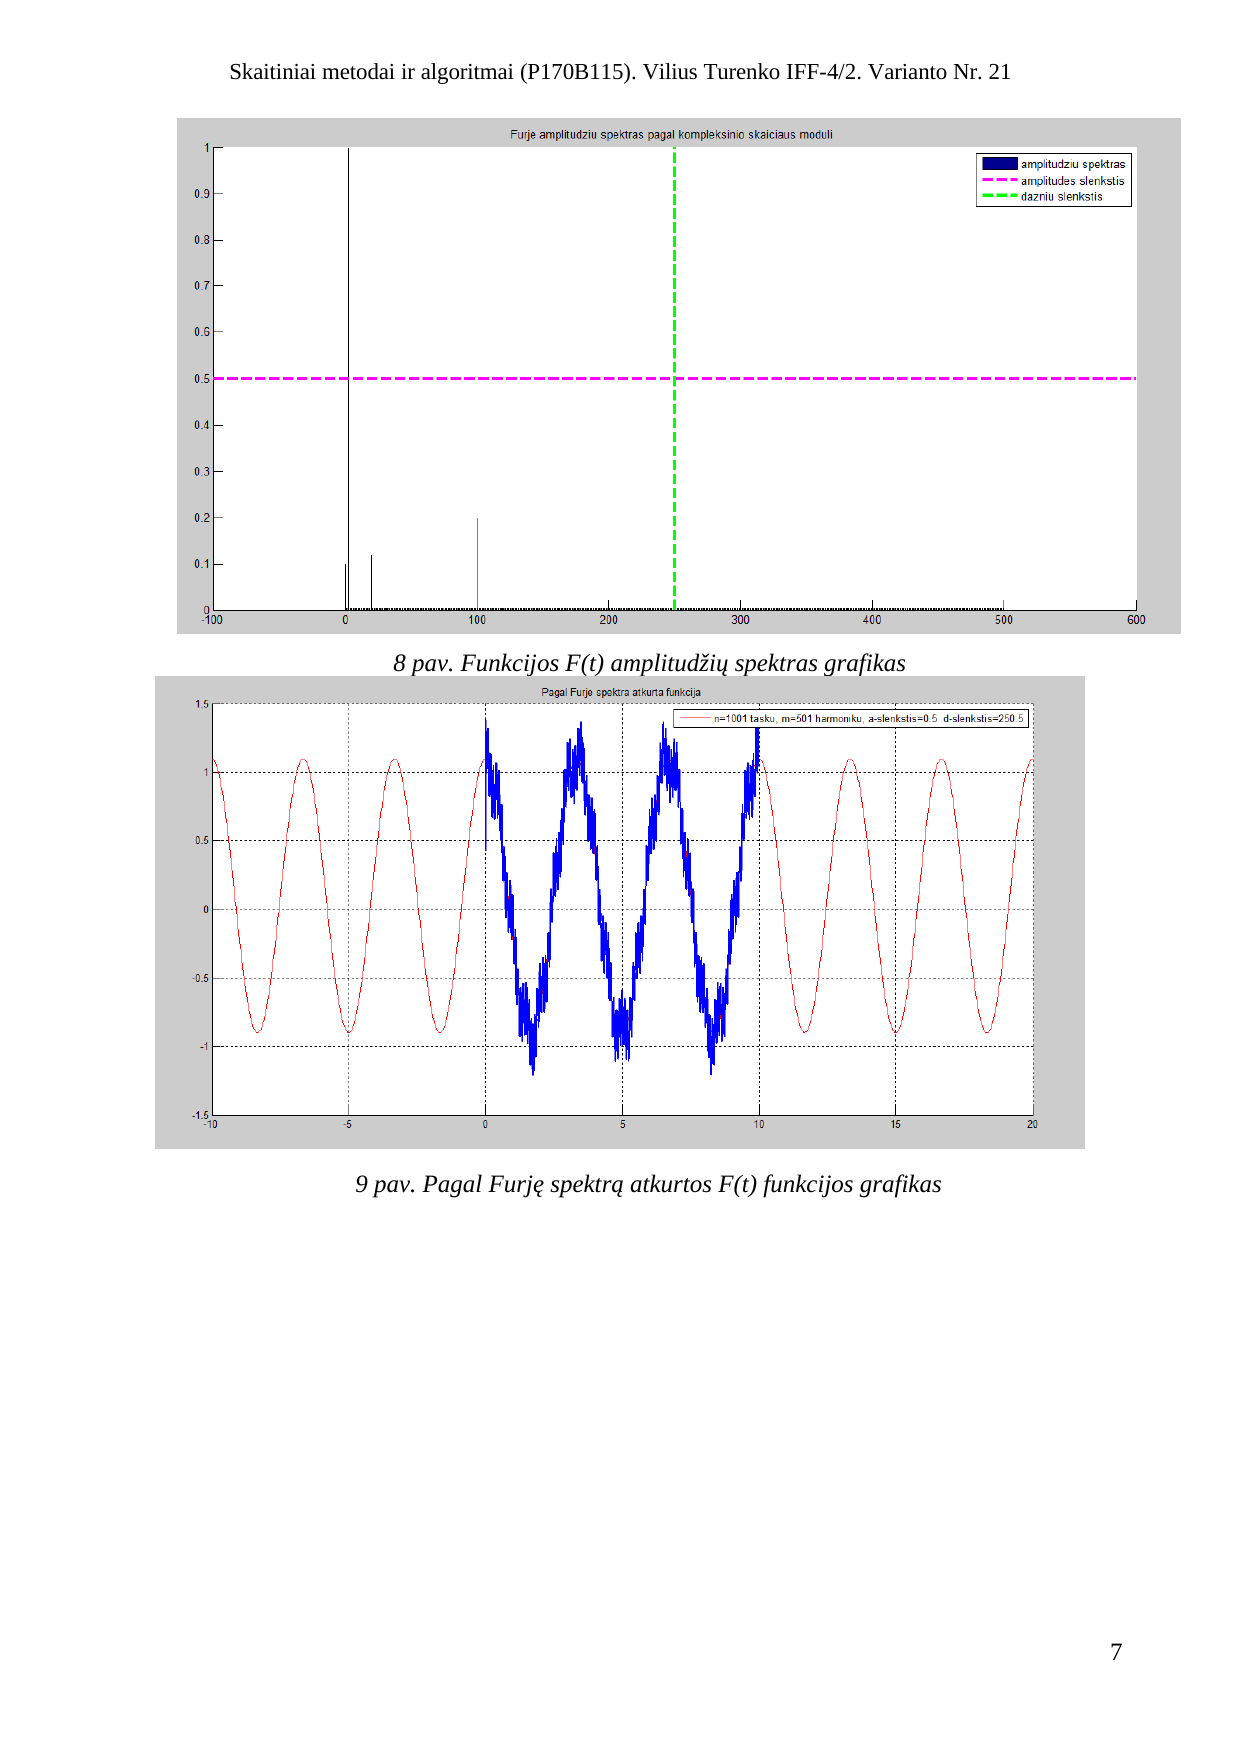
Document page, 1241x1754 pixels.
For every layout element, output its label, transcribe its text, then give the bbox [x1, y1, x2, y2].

picture [155, 676, 1085, 1149]
text 9 pav. Pagal Furję spektrą atkurtos F(t) funkcijos grafikas [118, 1169, 1122, 1198]
picture [177, 118, 1181, 634]
